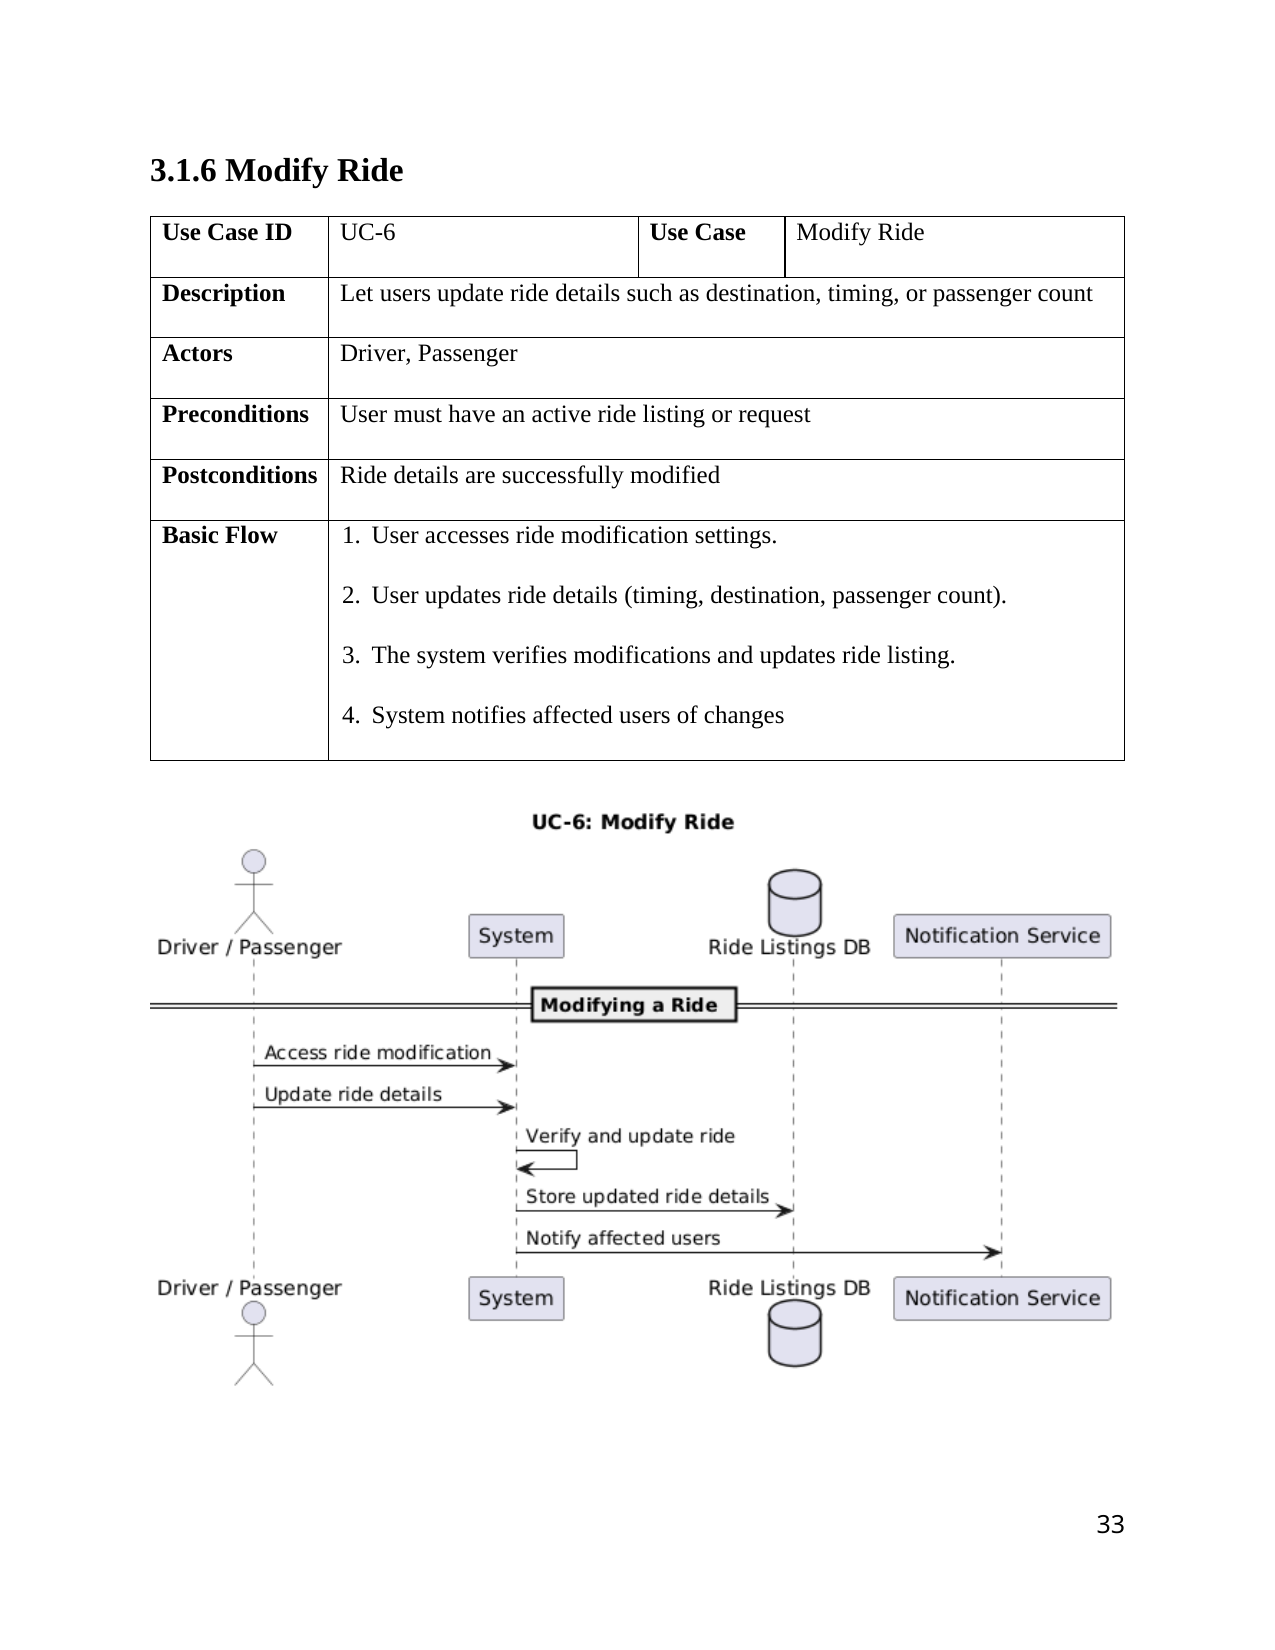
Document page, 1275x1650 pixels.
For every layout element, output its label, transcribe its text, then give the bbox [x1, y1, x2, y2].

table_cell Ride details are successfully modified [329, 460, 1124, 519]
table_cell Basic Flow [151, 521, 328, 759]
table_header UC-6 [329, 217, 638, 277]
table_header Use Case [639, 217, 784, 277]
table_cell Driver, Passenger [329, 338, 1124, 398]
table_cell Description [151, 278, 328, 337]
table_cell User accesses ride modification settings. User updates ride details (timing, destination, passenger count). The system verifies modifications and updates ride listing. System notifies affected users of changes [329, 521, 1124, 759]
picture [150, 789, 1125, 1393]
table_header Use Case ID [151, 217, 328, 277]
table_header Modify Ride [786, 217, 1124, 277]
table_cell Let users update ride details such as destination, timing, or passenger count [329, 278, 1124, 337]
table_cell Postconditions [151, 460, 328, 519]
table_cell User must have an active ride listing or request [329, 399, 1124, 459]
table_cell Actors [151, 338, 328, 398]
subtitle Modify Ride [150, 150, 1125, 188]
table_cell Preconditions [151, 399, 328, 459]
